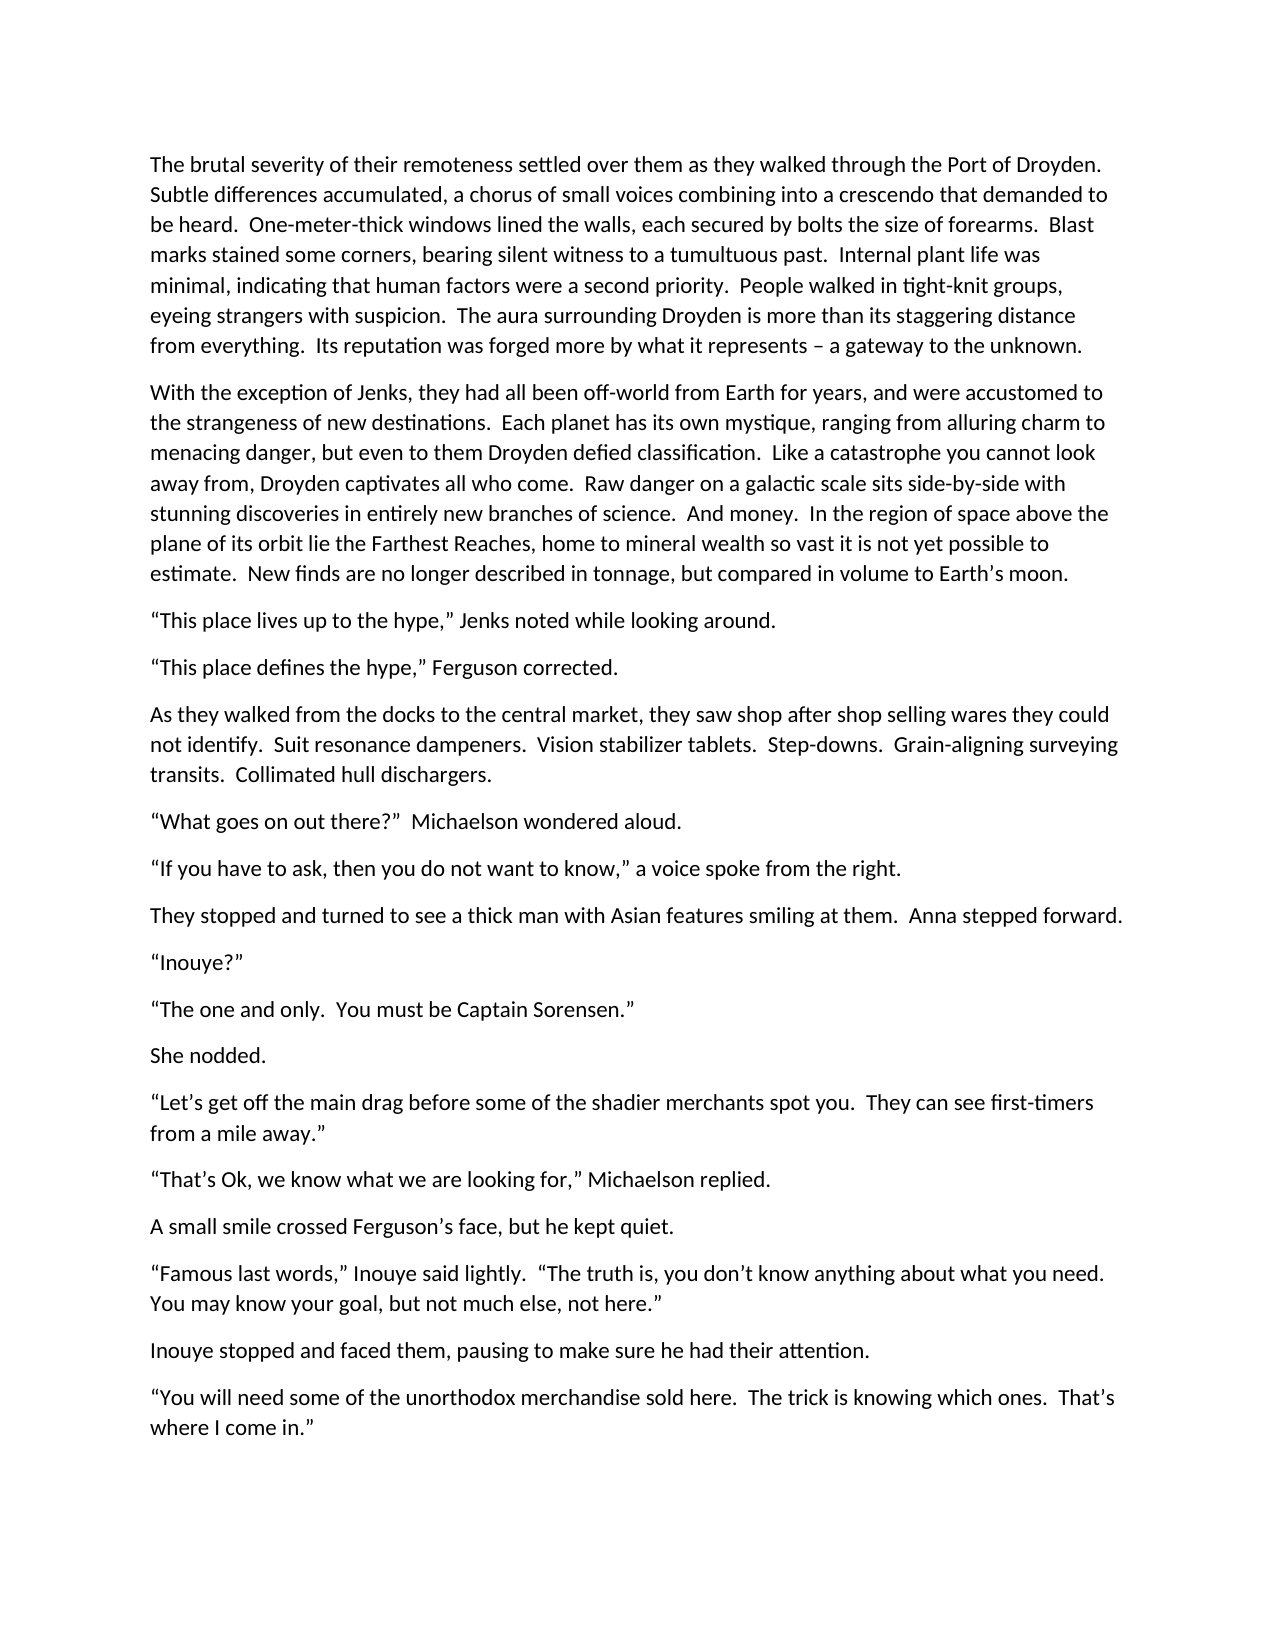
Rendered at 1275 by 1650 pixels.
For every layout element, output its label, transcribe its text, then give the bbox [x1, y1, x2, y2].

text With the exception of Jenks, they had all been off-world from Earth for years, and were accustomed to the strangeness of new destinations. Each planet has its own mystique, ranging from alluring charm to menacing danger, but even to them Droyden defied classification. Like a catastrophe you cannot look away from, Droyden captivates all who come. Raw danger on a galactic scale sits side-by-side with stunning discoveries in entirely new branches of science. And money. In the region of space above the plane of its orbit lie the Farthest Reaches, home to mineral wealth so vast it is not yet possible to estimate. New finds are no longer described in tonnage, but compared in volume to Earth’s moon. [150, 378, 1125, 587]
text “This place defines the hype,” Ferguson corrected. [150, 653, 1125, 681]
text “You will need some of the unorthodox merchandise sold here. The trick is knowing which ones. That’s where I come in.” [150, 1383, 1125, 1442]
text Inouye stopped and faced them, pausing to make sure he had their attention. [150, 1336, 1125, 1364]
text “The one and only. You must be Captain Sorensen.” [150, 995, 1125, 1023]
text A small smile crossed Ferguson’s face, but he kept quiet. [150, 1212, 1125, 1241]
text They stopped and turned to see a thick man with Asian features smiling at them. Anna stepped forward. [150, 901, 1125, 929]
text As they walked from the docks to the central market, they saw shop after shop selling wares they could not identify. Suit resonance dampeners. Vision stabilizer tablets. Step-downs. Grain-aligning surveying transits. Collimated hull dischargers. [150, 700, 1125, 788]
text “If you have to ask, then you do not want to know,” a voice spoke from the right. [150, 854, 1125, 882]
text “Let’s get off the main drag before some of the shadier merchants spot you. They can see first-timers from a mile away.” [150, 1088, 1125, 1147]
text “Inouye?” [150, 948, 1125, 976]
text “Famous last words,” Inouye said lightly. “The truth is, you don’t know anything about what you need. You may know your goal, but not much else, not here.” [150, 1259, 1125, 1318]
text She nodded. [150, 1042, 1125, 1070]
text The brutal severity of their remoteness settled over them as they walked through the Port of Droyden. Subtle differences accumulated, a chorus of small voices combining into a crescendo that demanded to be heard. One-meter-thick windows lined the walls, each secured by bolts the size of forearms. Blast marks stained some corners, bearing silent witness to a tumultuous past. Internal plant life was minimal, indicating that human factors were a second priority. People walked in tight-knit groups, eyeing strangers with suspicion. The aura surrounding Droyden is more than its staggering distance from everything. Its reputation was forged more by what it represents – a gateway to the unknown. [150, 150, 1125, 359]
text “This place lives up to the hype,” Jenks noted while looking around. [150, 606, 1125, 634]
text “That’s Ok, we know what we are looking for,” Michaelson replied. [150, 1166, 1125, 1194]
text “What goes on out there?” Michaelson wondered aloud. [150, 807, 1125, 835]
